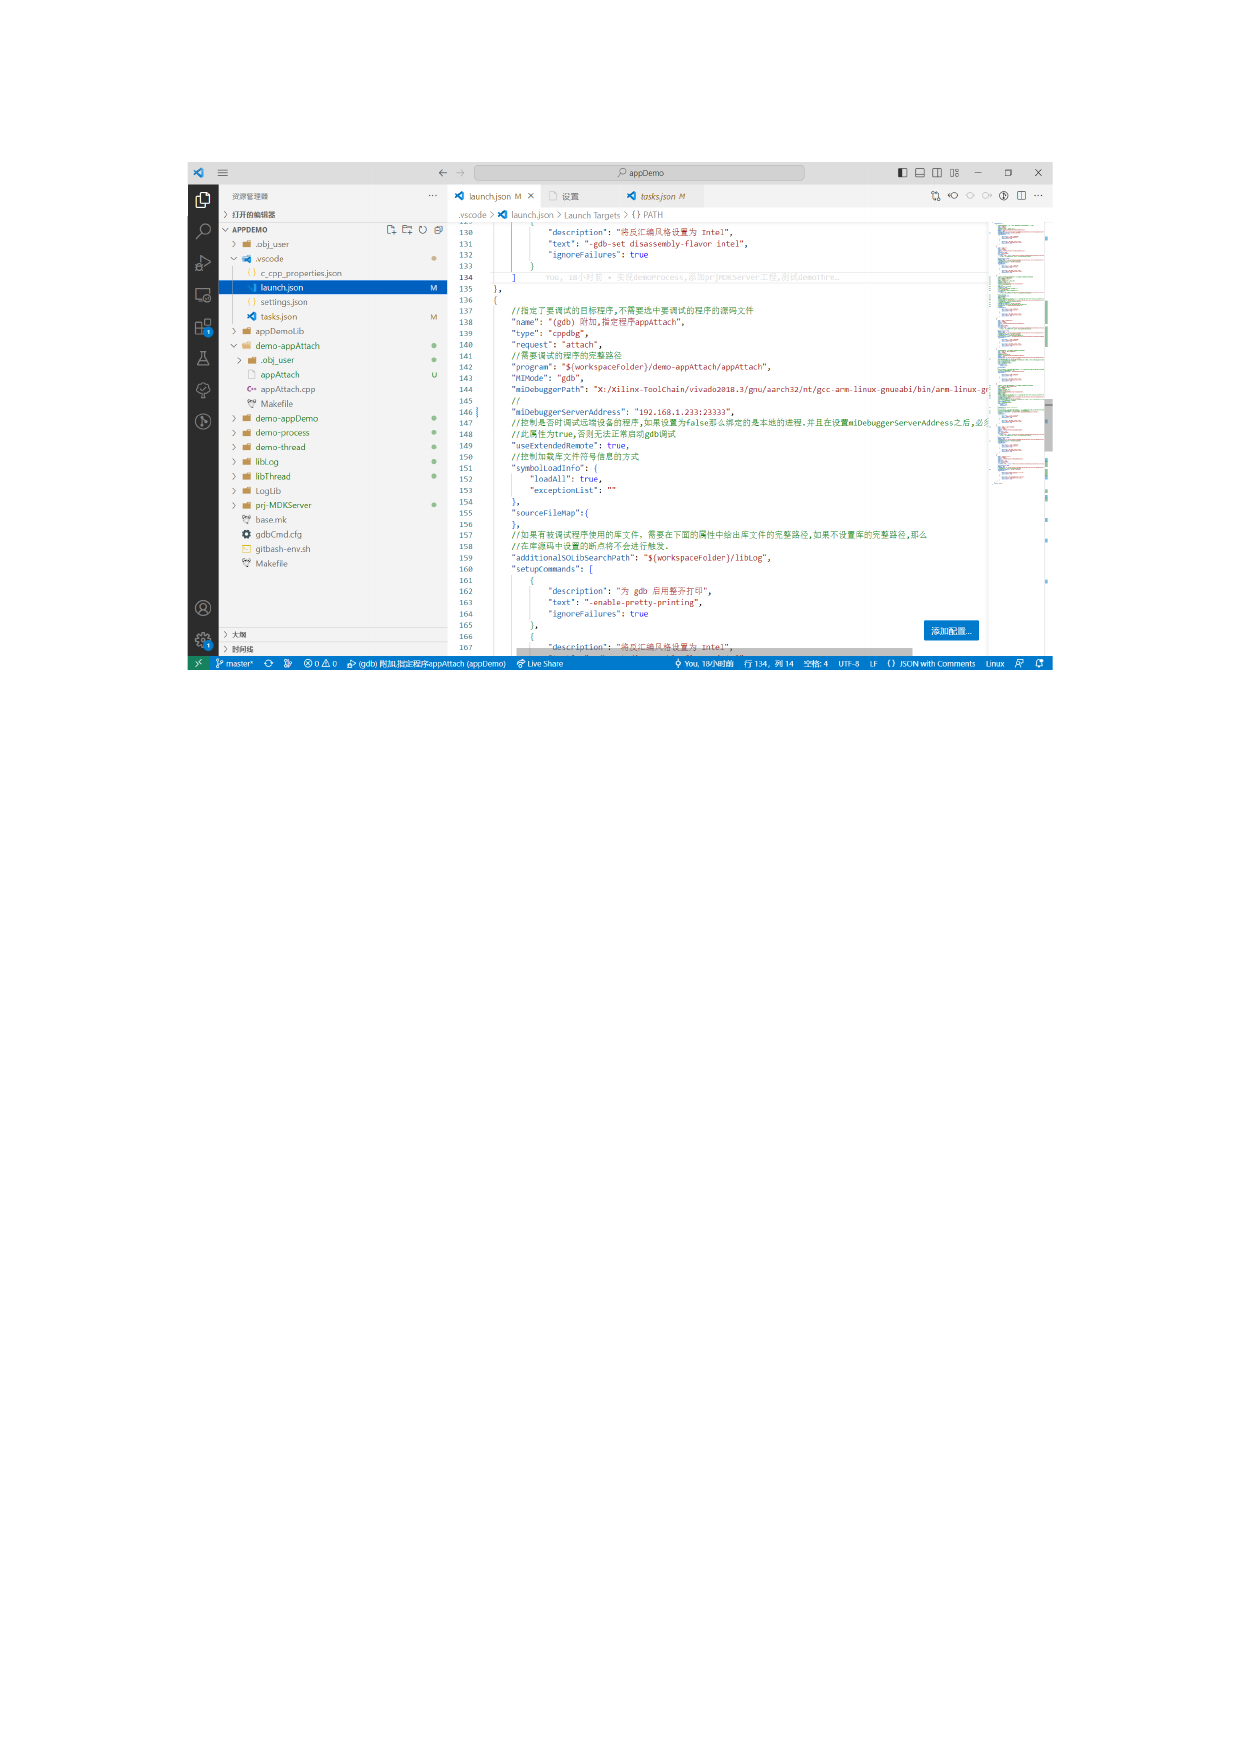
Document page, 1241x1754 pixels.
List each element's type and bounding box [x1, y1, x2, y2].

picture [187, 162, 1053, 670]
